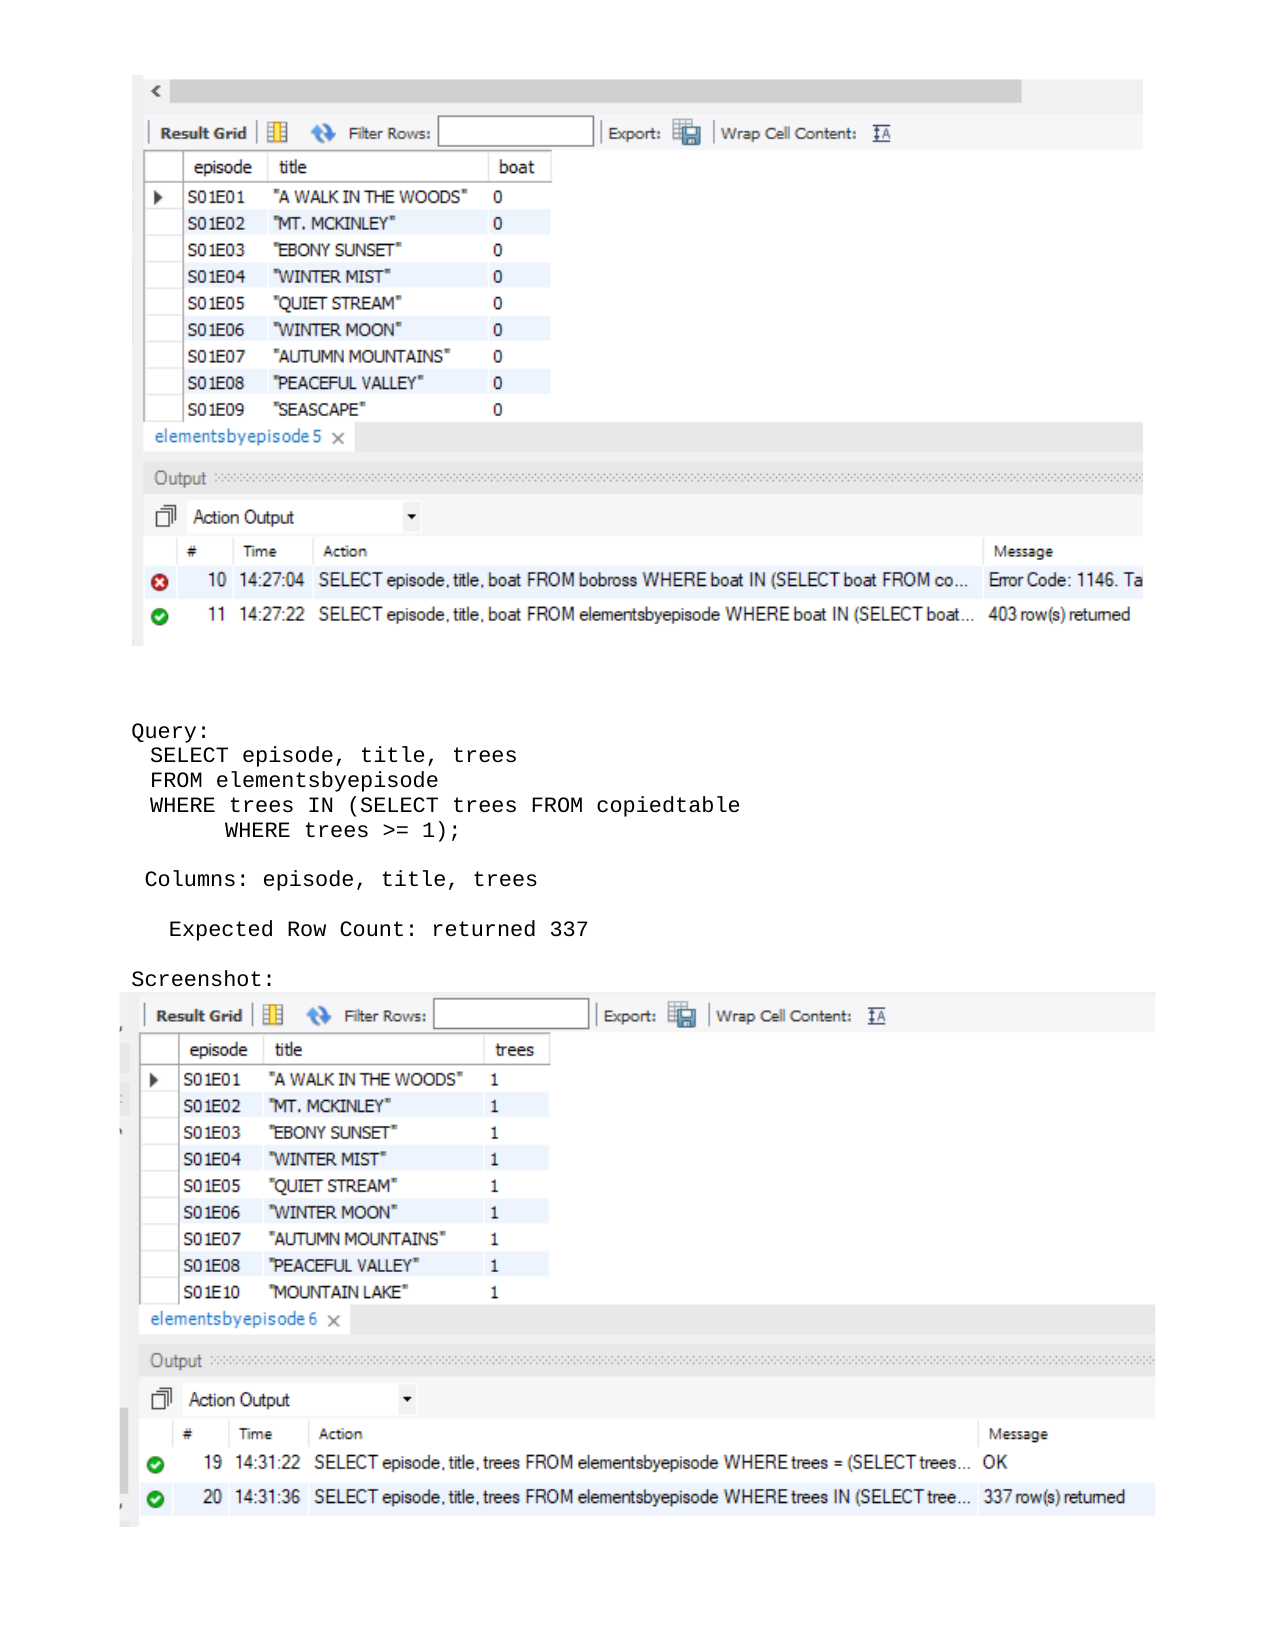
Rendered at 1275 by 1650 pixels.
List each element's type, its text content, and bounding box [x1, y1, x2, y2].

text Query: [131, 720, 1200, 744]
text SELECT episode, title, trees FROM elementsbyepisode WHERE trees IN (SELECT trees FROM copiedtable WHERE trees >= 1); [150, 744, 1200, 844]
text Screenshot: [131, 968, 1200, 992]
text Expected Row Count: returned 337 [169, 918, 1200, 943]
text Columns: episode, title, trees [131, 868, 1200, 893]
picture [132, 75, 1143, 646]
picture [119, 992, 1156, 1527]
